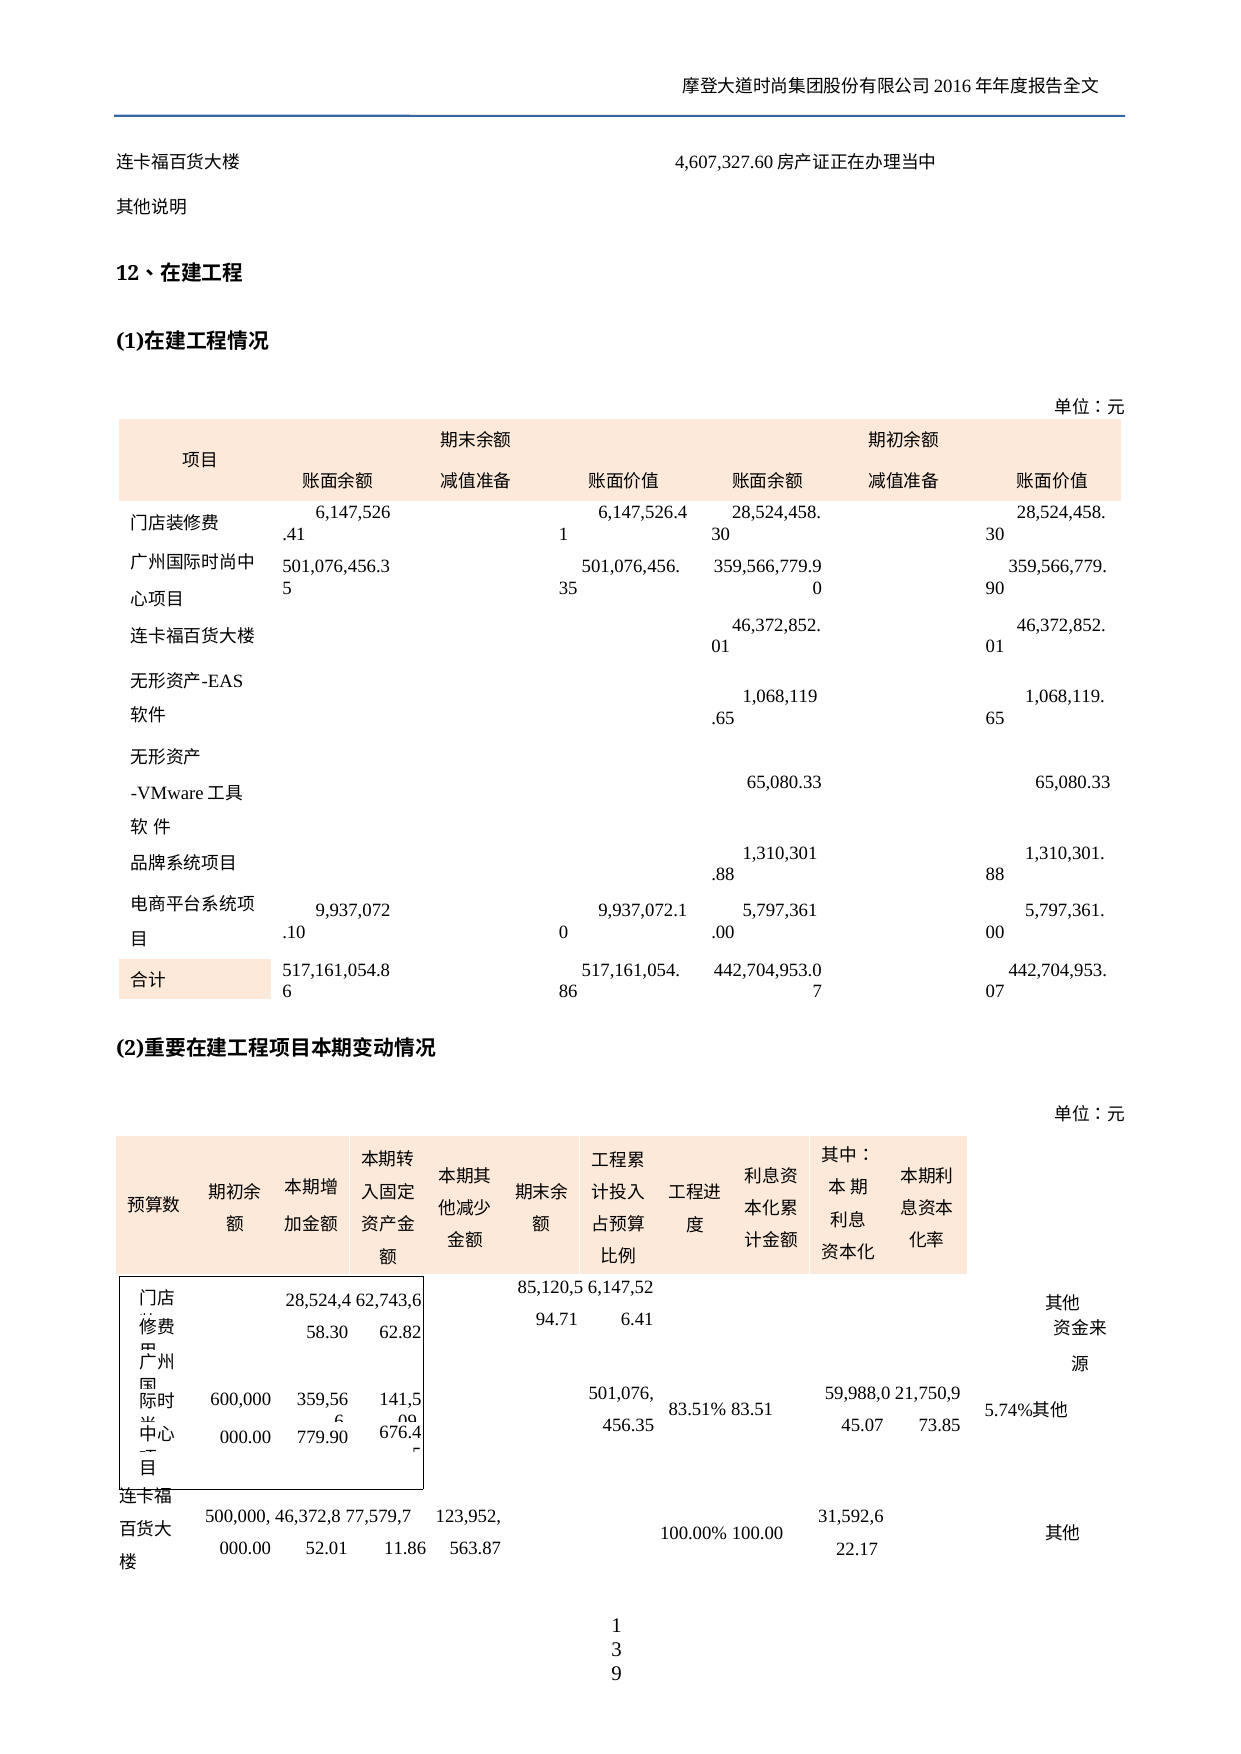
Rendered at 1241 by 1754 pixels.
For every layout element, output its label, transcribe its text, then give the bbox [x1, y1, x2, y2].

text 456.35 [583, 1414, 654, 1436]
text 500,000, 46,372,8 77,579,7 123,952, [200, 1505, 501, 1527]
text 其他说明 [116, 194, 1125, 219]
text (2)重要在建工程项目本期变动情况 [116, 1033, 1125, 1061]
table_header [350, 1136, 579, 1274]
text 连卡福 百货大 楼 [119, 1477, 179, 1575]
text 94.71 6.41 [507, 1308, 653, 1330]
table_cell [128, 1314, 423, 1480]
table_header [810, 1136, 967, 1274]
text 5.74%其他 [984, 1397, 1080, 1421]
text 其他 [1038, 1290, 1080, 1314]
text 源 [1050, 1352, 1110, 1376]
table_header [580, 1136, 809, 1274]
text 000.00 52.01 11.86 563.87 [200, 1537, 501, 1559]
text 100.00% 100.00 [660, 1527, 883, 1543]
text (1)在建工程情况 [116, 326, 1125, 355]
text 资金来 [1050, 1315, 1110, 1339]
text 85,120,5 6,147,52 [507, 1276, 653, 1298]
text 45.07 73.85 [813, 1414, 960, 1436]
text 连卡福百货大楼 4,607,327.60房产证正在办理当中 [116, 149, 1125, 174]
text 单位：元 [116, 394, 1125, 418]
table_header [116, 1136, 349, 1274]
text 单位：元 [116, 1101, 1125, 1125]
text 12、在建工程 [116, 258, 1125, 287]
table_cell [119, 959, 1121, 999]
text 22.17 [836, 1538, 884, 1559]
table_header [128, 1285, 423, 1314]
text 31,592,6 [660, 1505, 883, 1527]
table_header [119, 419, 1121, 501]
text 59,988,0 21,750,9 [813, 1382, 960, 1404]
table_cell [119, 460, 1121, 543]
text 501,076, [583, 1382, 654, 1404]
text 其他 [1038, 1520, 1080, 1544]
text 83.51% 83.51 [668, 1398, 778, 1420]
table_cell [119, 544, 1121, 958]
